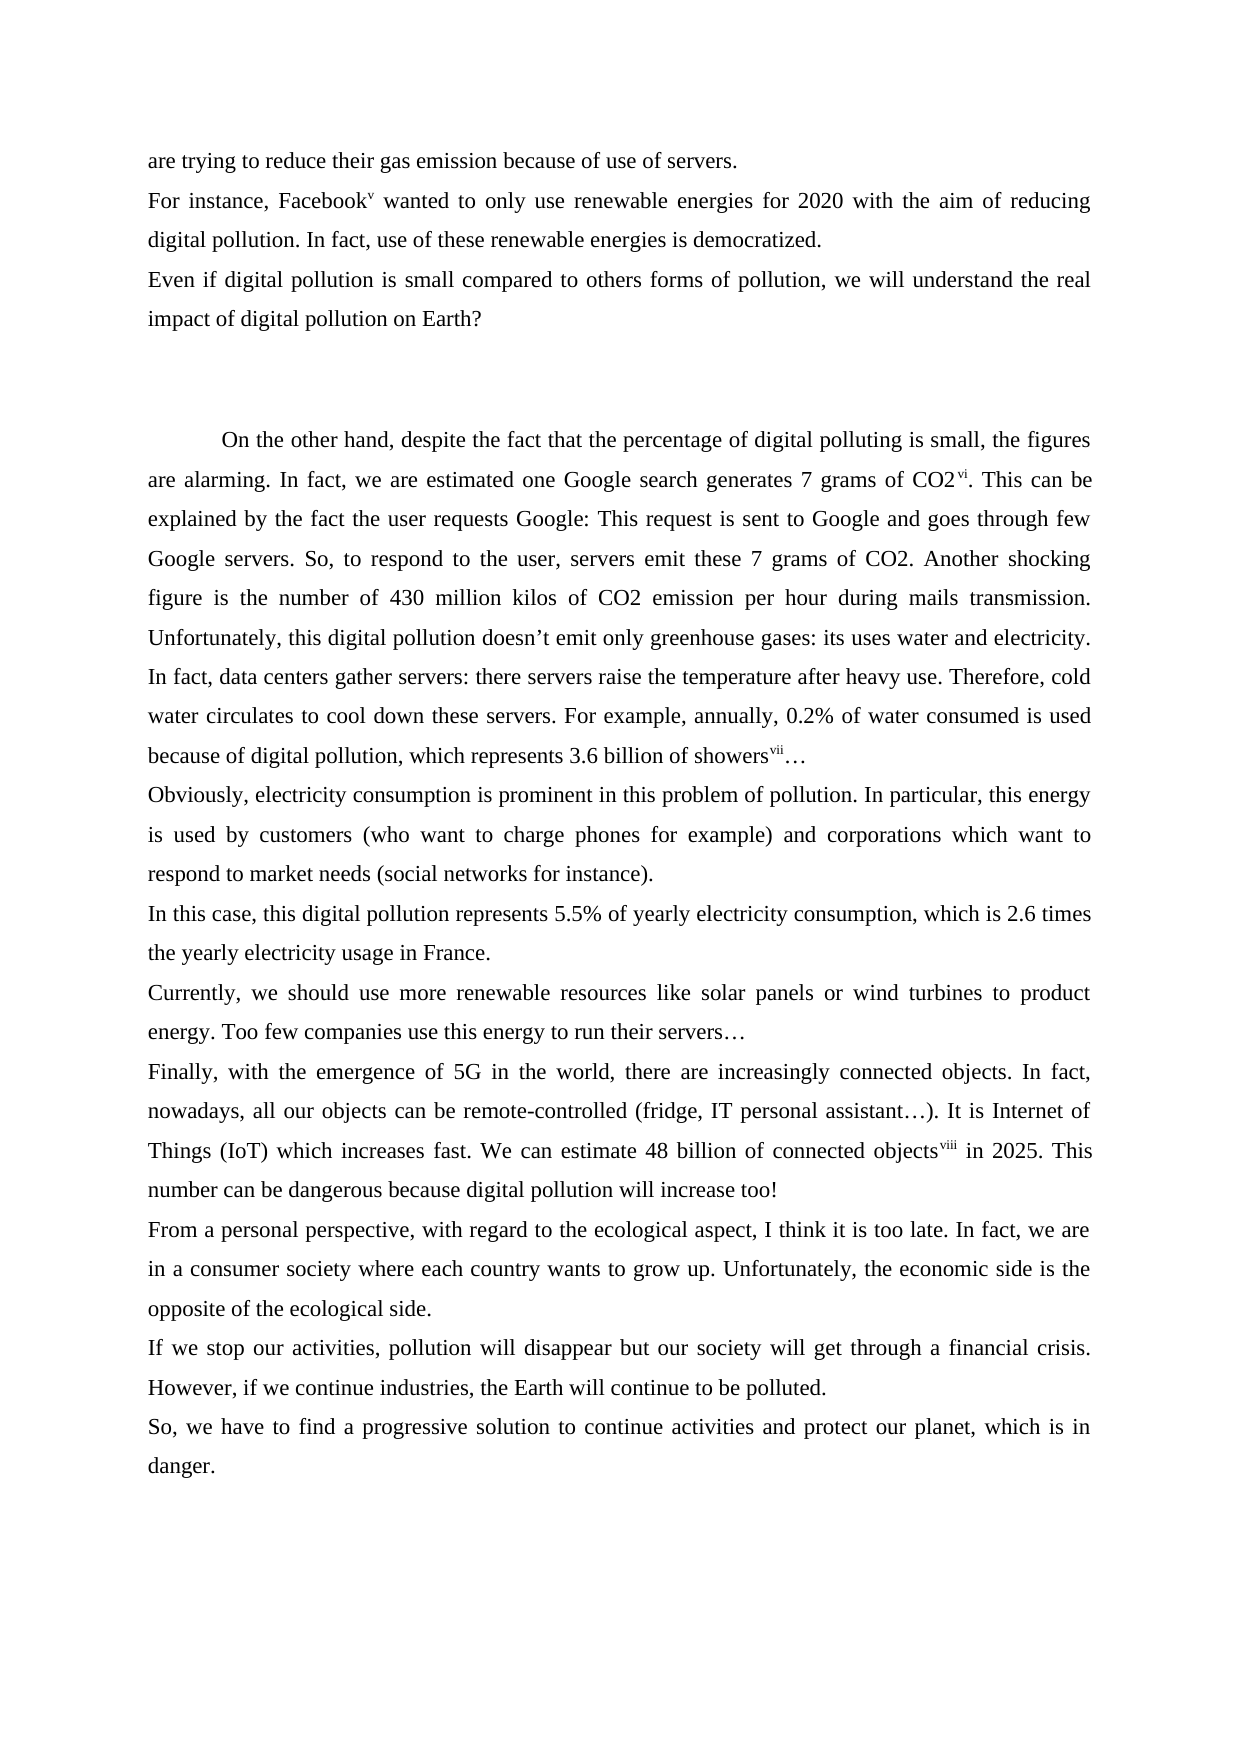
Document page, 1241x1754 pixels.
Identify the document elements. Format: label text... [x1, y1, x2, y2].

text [148, 148, 1093, 332]
text On the other hand, despite the fact that the percentage of digital polluting is small, the figures are alarming. In fact, we are estimated one Google search generates 7 grams of CO2. This can be explained by the fact the user requests Google: This request is sent to Google and goes through few Google servers. So, to respond to the user, servers emit these 7 grams of CO2. Another shocking figure is the number of 430 million kilos of CO2 emission per hour during mails transmission. Unfortunately, this digital pollution doesn’t emit only greenhouse gases: its uses water and electricity. In fact, data centers gather servers: there servers raise the temperature after heavy use. Therefore, cold water circulates to cool down these servers. For example, annually, 0.2% of water consumed is used because of digital pollution, which represents 3.6 billion of showers… Obviously, electricity consumption is prominent in this problem of pollution. In particular, this energy is used by customers (who want to charge phones for example) and corporations which want to respond to market needs (social networks for instance). In this case, this digital pollution represents 5.5% of yearly electricity consumption, which is 2.6 times the yearly electricity usage in France. Currently, we should use more renewable resources like solar panels or wind turbines to product energy. Too few companies use this energy to run their servers… Finally, with the emergence of 5G in the world, there are increasingly connected objects. In fact, nowadays, all our objects can be remote-controlled (fridge, IT personal assistant…). It is Internet of Things (IoT) which increases fast. We can estimate 48 billion of connected objects in 2025. This number can be dangerous because digital pollution will increase too! From a personal perspective, with regard to the ecological aspect, I think it is too late. In fact, we are in a consumer society where each country wants to grow up. Unfortunately, the economic side is the opposite of the ecological side. If we stop our activities, pollution will disappear but our society will get through a financial crisis. However, if we continue industries, the Earth will continue to be polluted. So, we have to find a progressive solution to continue activities and protect our planet, which is in danger. [148, 426, 1093, 1479]
